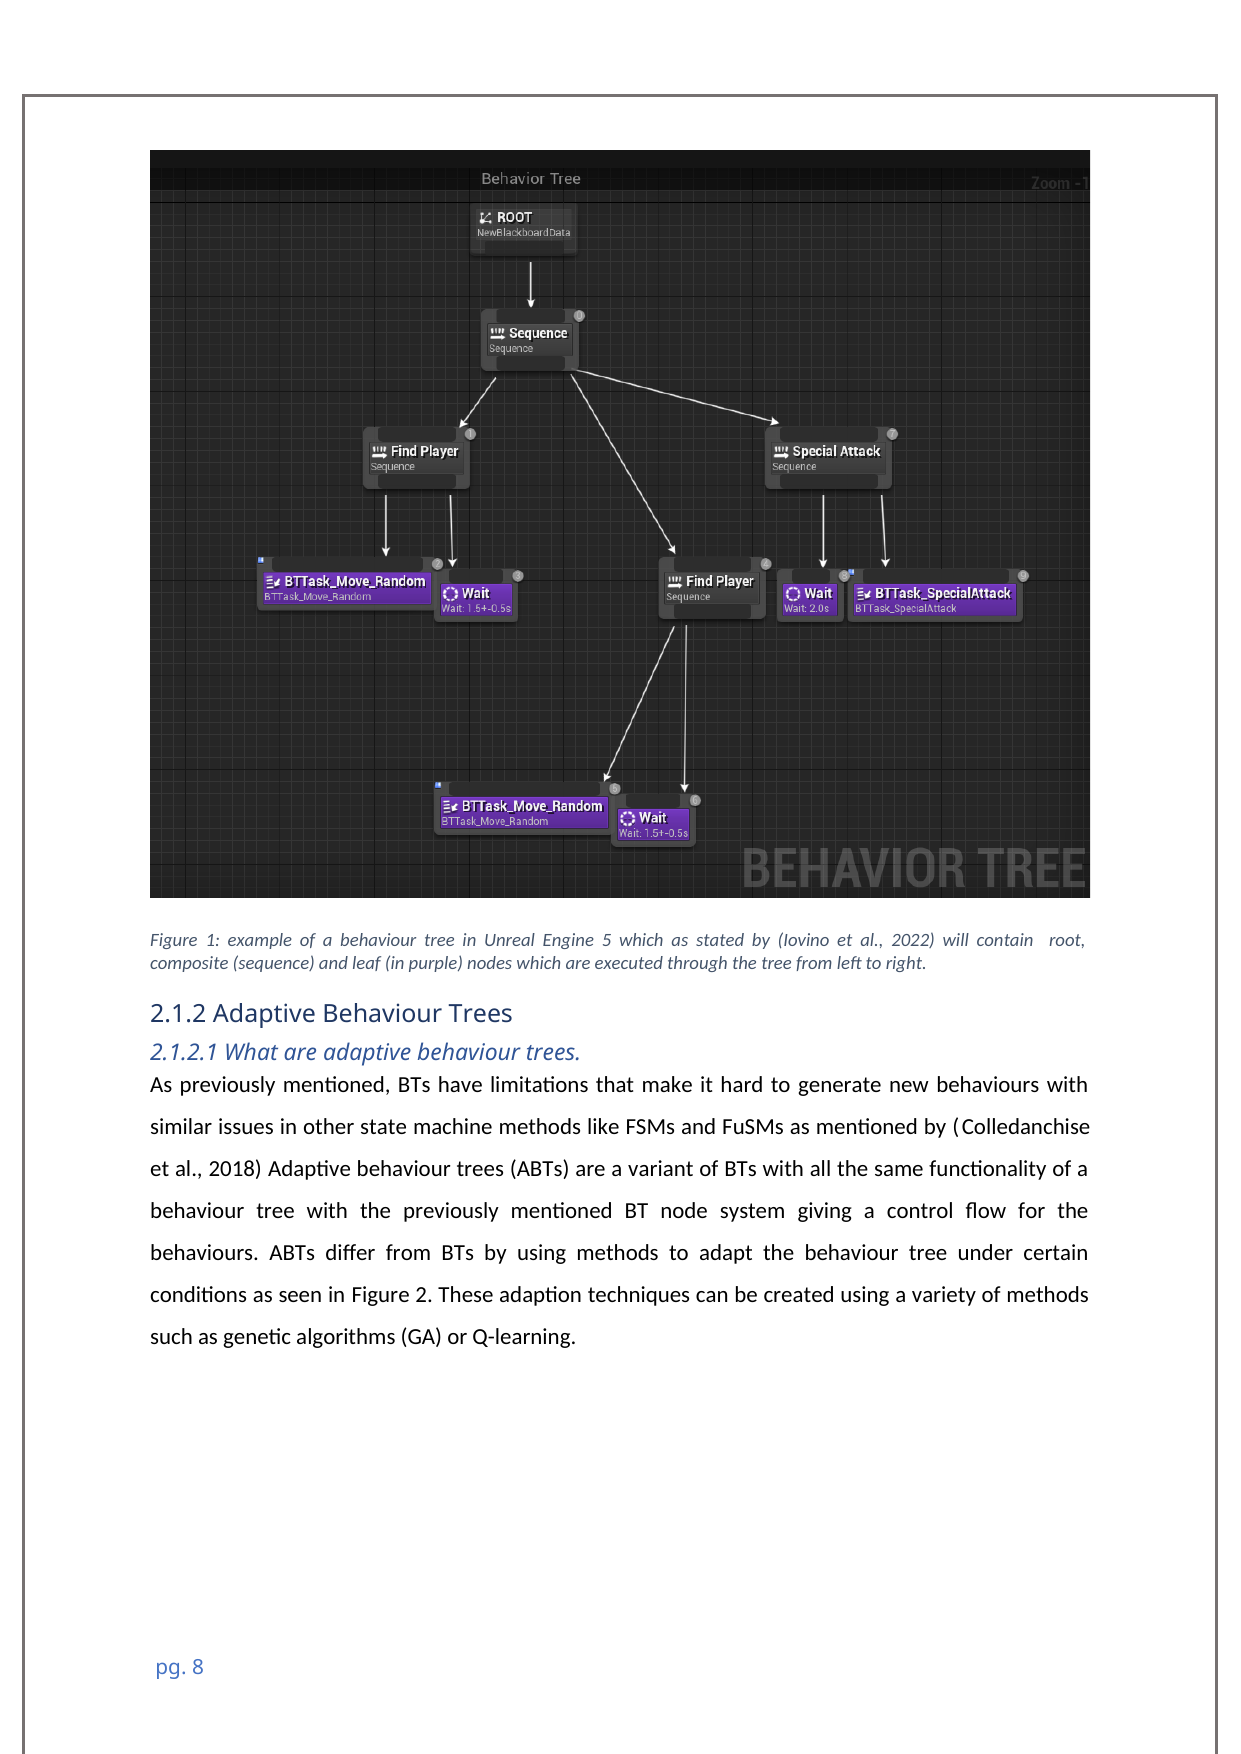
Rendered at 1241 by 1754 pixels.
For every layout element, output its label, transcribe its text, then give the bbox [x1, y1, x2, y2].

text Figure 1: example of a behaviour tree in Unreal Engine 5 which as stated by (Iovino et al., 2022) will contain root, composite (sequence) and leaf (in purple) nodes which are executed through the tree from left to right. [150, 928, 1090, 974]
text As previously mentioned, BTs have limitations that make it hard to generate new behaviours with similar issues in other state machine methods like FSMs and FuSMs as mentioned by (Colledanchise et al., 2018) Adaptive behaviour trees (ABTs) are a variant of BTs with all the same functionality of a behaviour tree with the previously mentioned BT node system giving a control flow for the behaviours. ABTs differ from BTs by using methods to adapt the behaviour tree under certain conditions as seen in Figure 2. These adaption techniques can be created using a variety of methods such as genetic algorithms (GA) or Q-learning. [150, 1070, 1090, 1350]
subtitle 2.1.2.1 What are adaptive behaviour trees. [150, 1036, 1090, 1067]
picture [150, 150, 1091, 898]
subtitle 2.1.2 Adaptive Behaviour Trees [150, 995, 1090, 1029]
